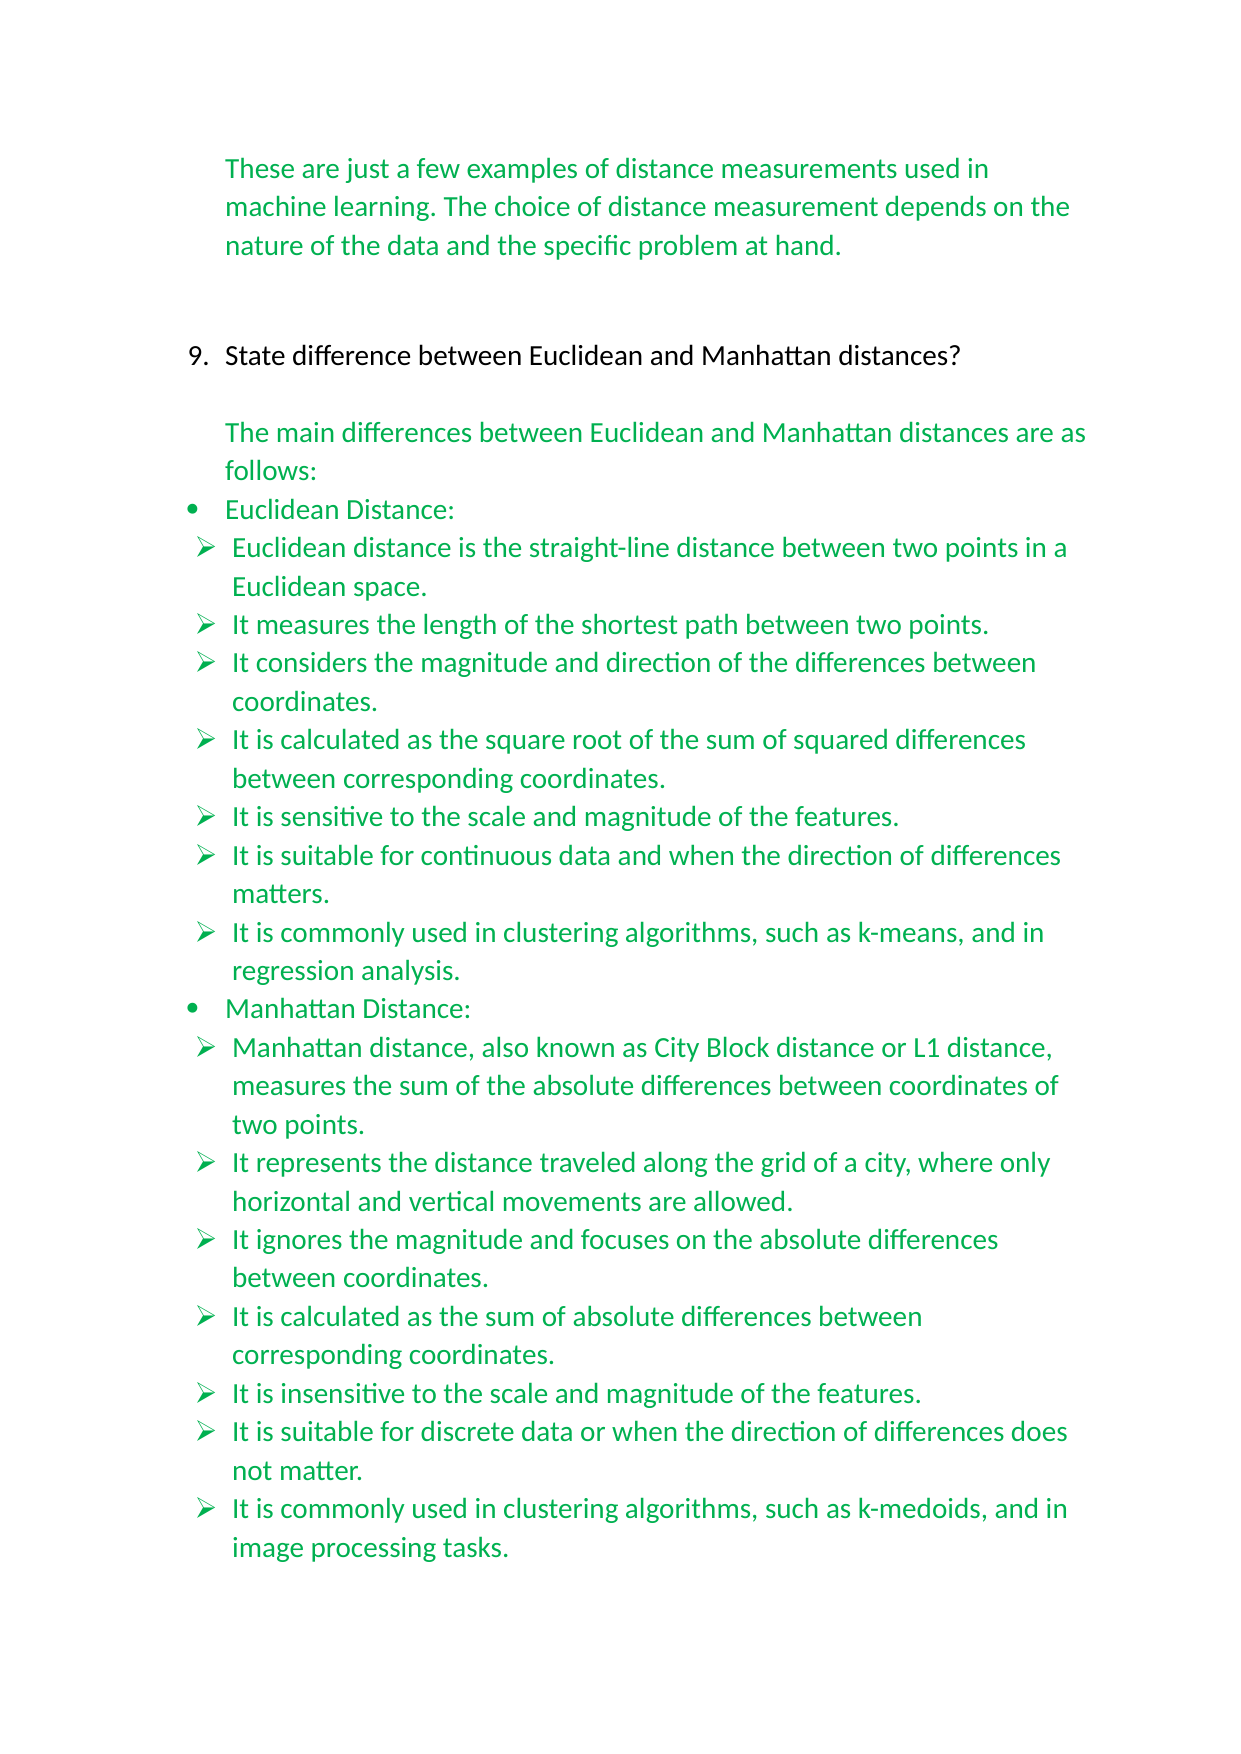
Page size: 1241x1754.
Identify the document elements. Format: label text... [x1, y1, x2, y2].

list It is sensitive to the scale and magnitude of the features. [194, 798, 1090, 834]
list Manhattan distance, also known as City Block distance or L1 distance, measures the sum of the absolute differences between coordinates of two points. [194, 1029, 1090, 1141]
list It is commonly used in clustering algorithms, such as k-means, and in regression analysis. [194, 914, 1090, 988]
list It measures the length of the shortest path between two points. [194, 606, 1090, 642]
list It considers the magnitude and direction of the differences between coordinates. [194, 644, 1090, 719]
list Manhattan Distance: [187, 991, 1090, 1026]
list Euclidean Distance: [187, 491, 1090, 526]
list It is calculated as the square root of the sum of squared differences between corresponding coordinates. [194, 721, 1090, 796]
list It is suitable for discrete data or when the direction of differences does not matter. [194, 1413, 1090, 1487]
list It is commonly used in clustering algorithms, such as k-medoids, and in image processing tasks. [194, 1490, 1090, 1564]
list State difference between Euclidean and Manhattan distances? [187, 337, 1090, 373]
list It ignores the magnitude and focuses on the absolute differences between coordinates. [194, 1221, 1090, 1295]
list It is suitable for continuous data and when the direction of differences matters. [194, 837, 1090, 911]
list It represents the distance traveled along the grid of a city, where only horizontal and vertical movements are allowed. [194, 1144, 1090, 1218]
list It is insensitive to the scale and magnitude of the features. [194, 1375, 1090, 1411]
list It is calculated as the sum of absolute differences between corresponding coordinates. [194, 1298, 1090, 1372]
list The main differences between Euclidean and Manhattan distances are as follows: [225, 414, 1090, 488]
list Euclidean distance is the straight-line distance between two points in a Euclidean space. [194, 529, 1090, 603]
list These are just a few examples of distance measurements used in machine learning. The choice of distance measurement depends on the nature of the data and the specific problem at hand. [225, 150, 1090, 262]
